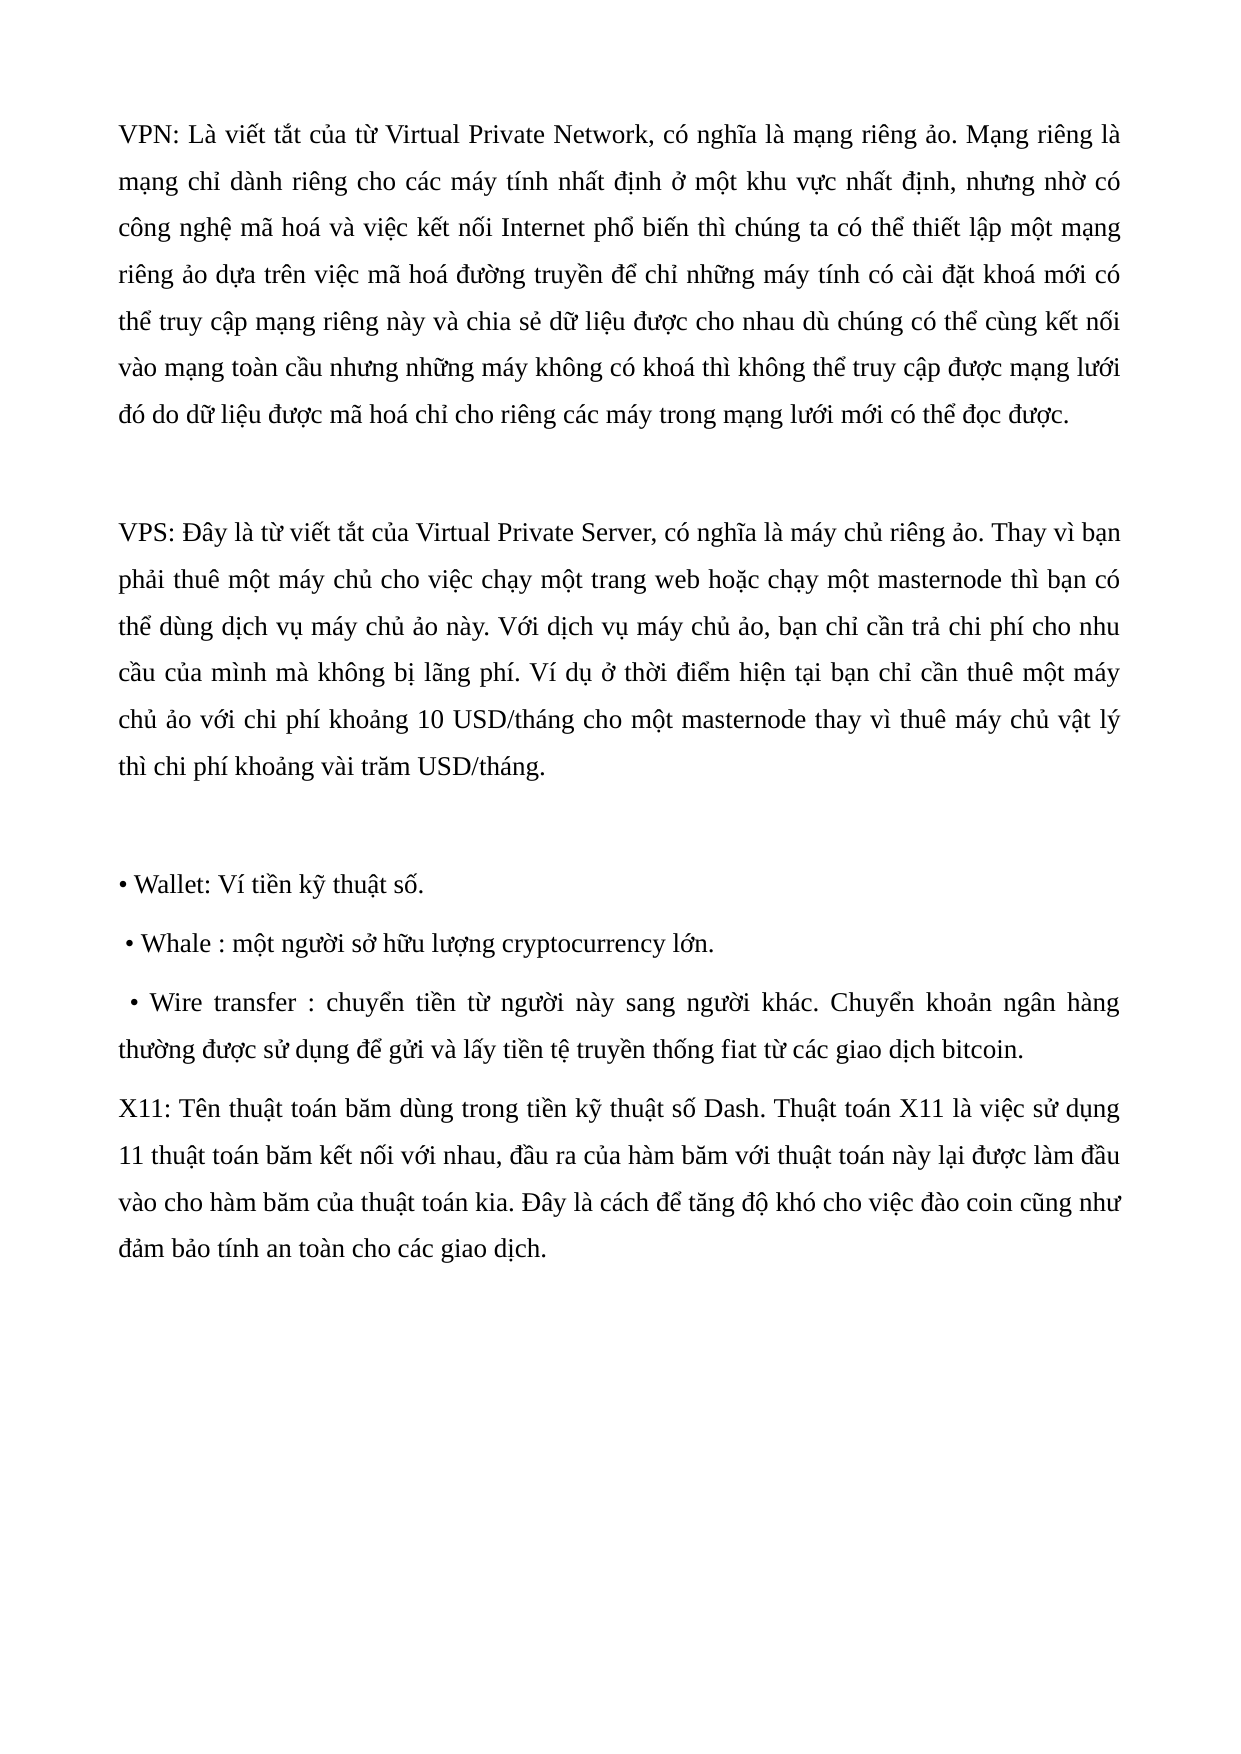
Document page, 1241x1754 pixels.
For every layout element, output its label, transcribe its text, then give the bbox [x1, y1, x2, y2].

text VPS: Đây là từ viết tắt của Virtual Private Server, có nghĩa là máy chủ riêng ảo. Thay vì bạn phải thuê một máy chủ cho việc chạy một trang web hoặc chạy một masternode thì bạn có thể dùng dịch vụ máy chủ ảo này. Với dịch vụ máy chủ ảo, bạn chỉ cần trả chi phí cho nhu cầu của mình mà không bị lãng phí. Ví dụ ở thời điểm hiện tại bạn chỉ cần thuê một máy chủ ảo với chi phí khoảng 10 USD/tháng cho một masternode thay vì thuê máy chủ vật lý thì chi phí khoảng vài trăm USD/tháng. [118, 516, 1122, 781]
text X11: Tên thuật toán băm dùng trong tiền kỹ thuật số Dash. Thuật toán X11 là việc sử dụng 11 thuật toán băm kết nối với nhau, đầu ra của hàm băm với thuật toán này lại được làm đầu vào cho hàm băm của thuật toán kia. Đây là cách để tăng độ khó cho việc đào coin cũng như đảm bảo tính an toàn cho các giao dịch. [118, 1092, 1122, 1263]
text • Whale : một người sở hữu lượng cryptocurrency lớn. [118, 927, 1122, 958]
text • Wallet: Ví tiền kỹ thuật số. [118, 868, 1122, 899]
text • Wire transfer : chuyển tiền từ người này sang người khác. Chuyển khoản ngân hàng thường được sử dụng để gửi và lấy tiền tệ truyền thống fiat từ các giao dịch bitcoin. [118, 986, 1122, 1064]
text VPN: Là viết tắt của từ Virtual Private Network, có nghĩa là mạng riêng ảo. Mạng riêng là mạng chỉ dành riêng cho các máy tính nhất định ở một khu vực nhất định, nhưng nhờ có công nghệ mã hoá và việc kết nối Internet phổ biến thì chúng ta có thể thiết lập một mạng riêng ảo dựa trên việc mã hoá đường truyền để chỉ những máy tính có cài đặt khoá mới có thể truy cập mạng riêng này và chia sẻ dữ liệu được cho nhau dù chúng có thể cùng kết nối vào mạng toàn cầu nhưng những máy không có khoá thì không thể truy cập được mạng lưới đó do dữ liệu được mã hoá chỉ cho riêng các máy trong mạng lưới mới có thể đọc được. [118, 118, 1122, 429]
